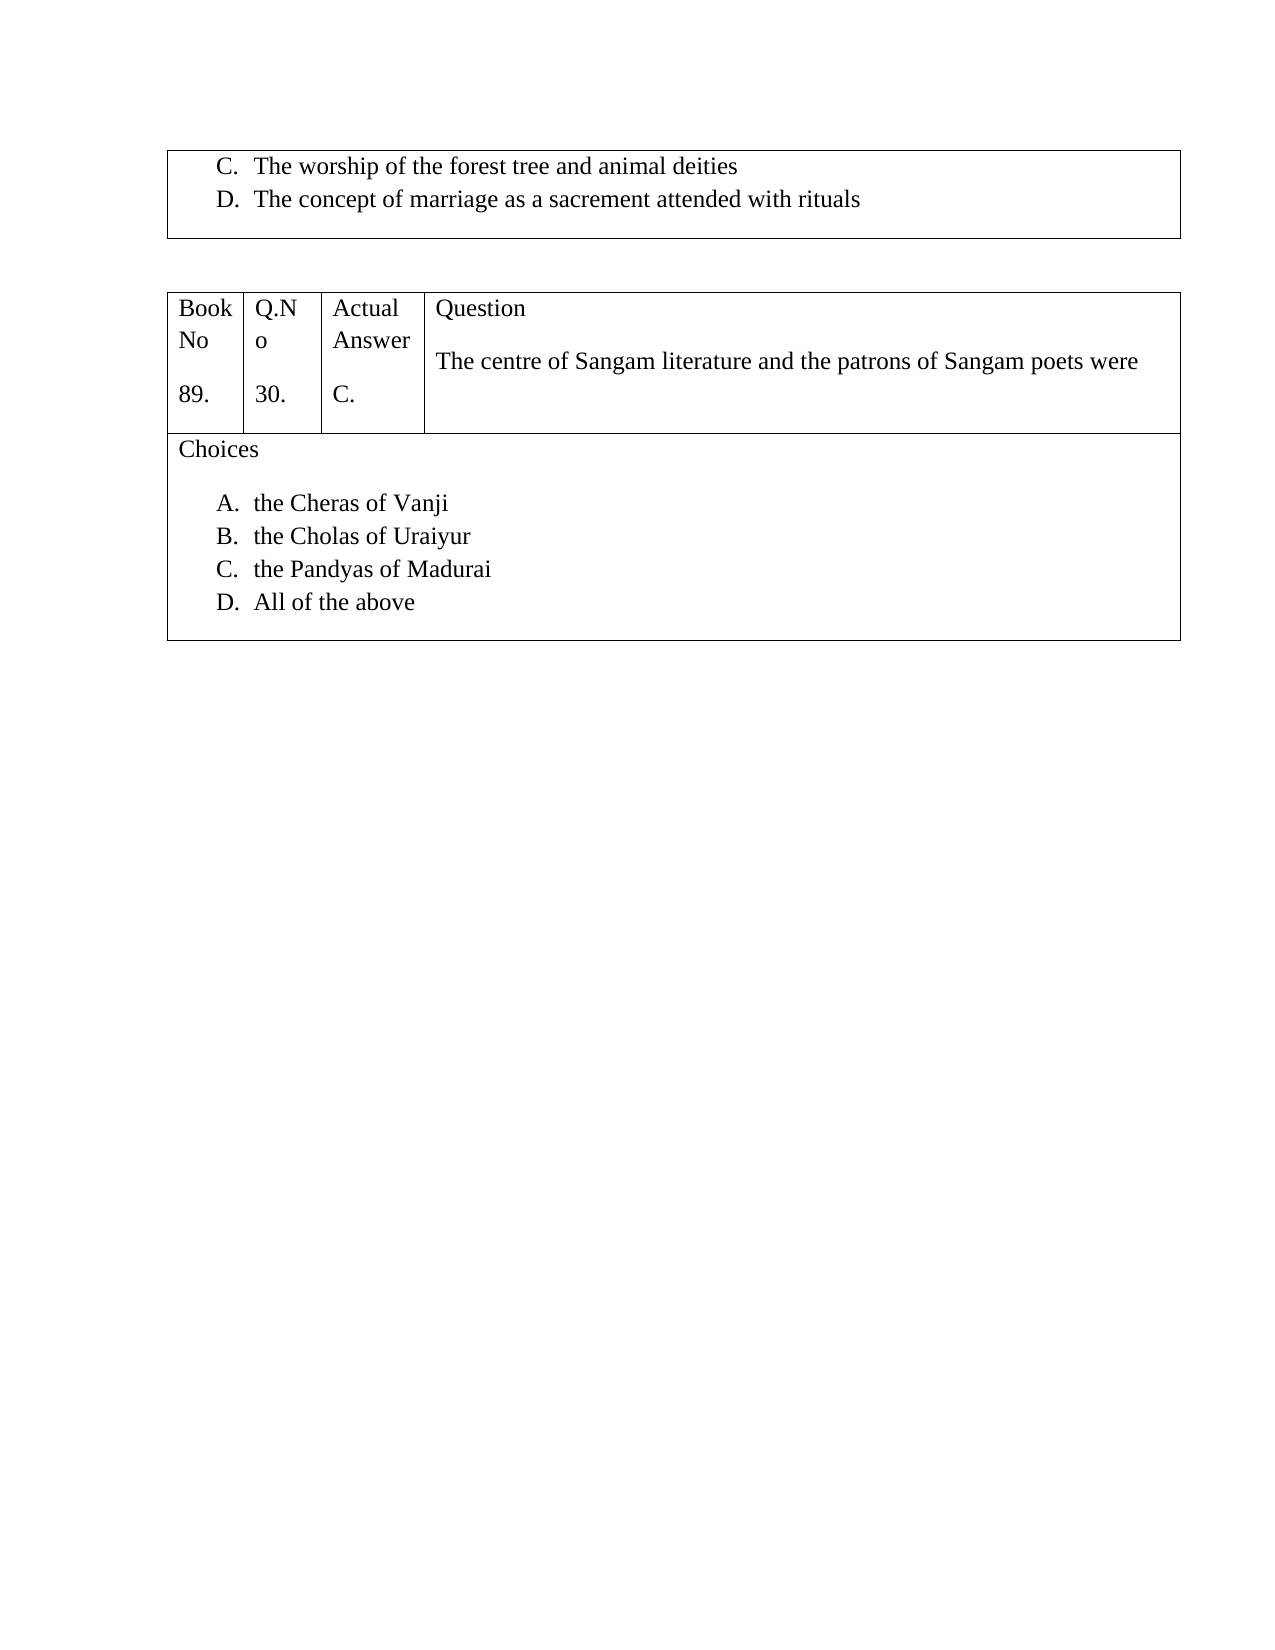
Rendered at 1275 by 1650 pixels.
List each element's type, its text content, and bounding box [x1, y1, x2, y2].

table_header Q.No 30. [244, 293, 321, 433]
table_header Book No 89. [168, 293, 243, 433]
table_cell Choices the Cheras of Vanji the Cholas of Uraiyur the Pandyas of Madurai All of the above [168, 434, 1180, 640]
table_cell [168, 151, 1180, 237]
table_header Question The centre of Sangam literature and the patrons of Sangam poets were [425, 293, 1180, 433]
table_header Actual Answer C. [322, 293, 424, 433]
